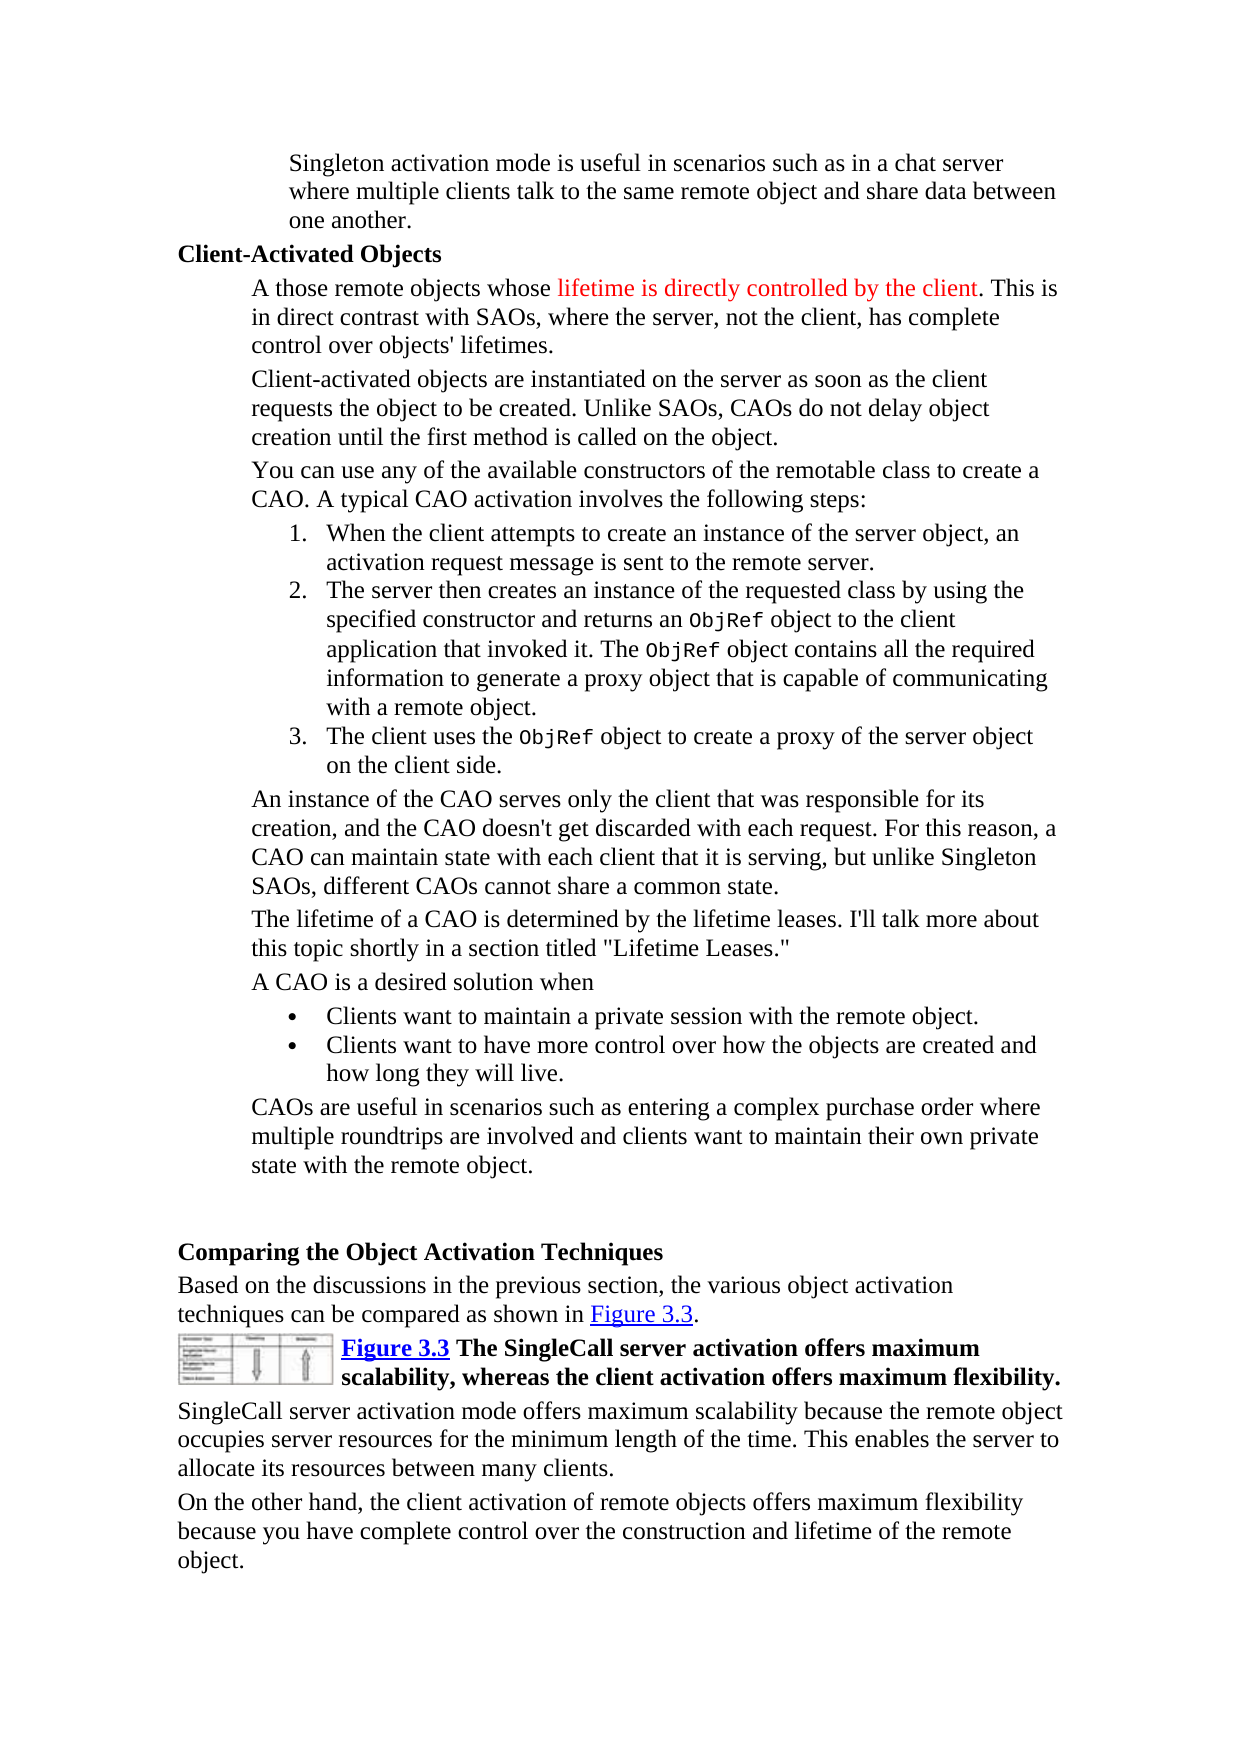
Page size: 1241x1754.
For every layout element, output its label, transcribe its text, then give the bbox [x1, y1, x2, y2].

list When the client attempts to create an instance of the server object, an activation request message is sent to the remote server. [288, 518, 1063, 576]
text A CAO is a desired solution when [251, 977, 1063, 1006]
text SingleCall server activation mode offers maximum scalability because the remote object occupies server resources for the minimum length of the time. This enables the server to allocate its resources between many clients. [177, 1411, 1063, 1497]
list Clients want to have more control over how the objects are created and how long they will live. [288, 1045, 1063, 1103]
text An instance of the CAO serves only the client that was responsible for its creation, and the CAO doesn't get discarded with each request. For this reason, a CAO can maintain state with each client that it is serving, but unlike Singleton SAOs, different CAOs cannot share a common state. [251, 795, 1063, 910]
text Comparing the Object Activation Techniques [177, 1252, 1063, 1281]
text Singleton activation mode is useful in scenarios such as in a chat server where multiple clients talk to the same remote object and share data between one another. [288, 148, 1063, 234]
text Based on the discussions in the previous section, the various object activation techniques can be compared as shown in Figure 3.3. [177, 1286, 1063, 1343]
list Clients want to maintain a private session with the remote object. [288, 1011, 1063, 1040]
text Figure 3.3 The SingleCall server activation offers maximum scalability, whereas the client activation offers maximum flexibility. [177, 1348, 1063, 1406]
picture [177, 1348, 334, 1401]
text Client-activated objects are instantiated on the server as soon as the client requests the object to be created. Unlike SAOs, CAOs do not delay object creation until the first method is called on the object. [251, 364, 1063, 450]
text You can use any of the available constructors of the remotable class to create a CAO. A typical CAO activation involves the following steps: [251, 456, 1063, 513]
text On the other hand, the client activation of remote objects offers maximum flexibility because you have complete control over the construction and lifetime of the remote object. [177, 1502, 1063, 1589]
text CAOs are useful in scenarios such as entering a complex purchase order where multiple roundtrips are involved and clients want to maintain their own private state with the remote object. [251, 1108, 1063, 1194]
list The client uses the ObjRef object to create a proxy of the server object on the client side. [288, 731, 1063, 789]
list The server then creates an instance of the requested class by using the specified constructor and returns an ObjRef object to the client application that invoked it. The ObjRef object contains all the required information to generate a proxy object that is capable of communicating with a remote object. [288, 581, 1063, 726]
text A those remote objects whose lifetime is directly controlled by the client. This is in direct contrast with SAOs, where the server, not the client, has complete control over objects' lifetimes. [251, 273, 1063, 359]
text The lifetime of a CAO is determined by the lifetime leases. I'll talk more about this topic shortly in a section titled "Lifetime Leases." [251, 915, 1063, 972]
subtitle Client-Activated Objects [177, 239, 1063, 268]
